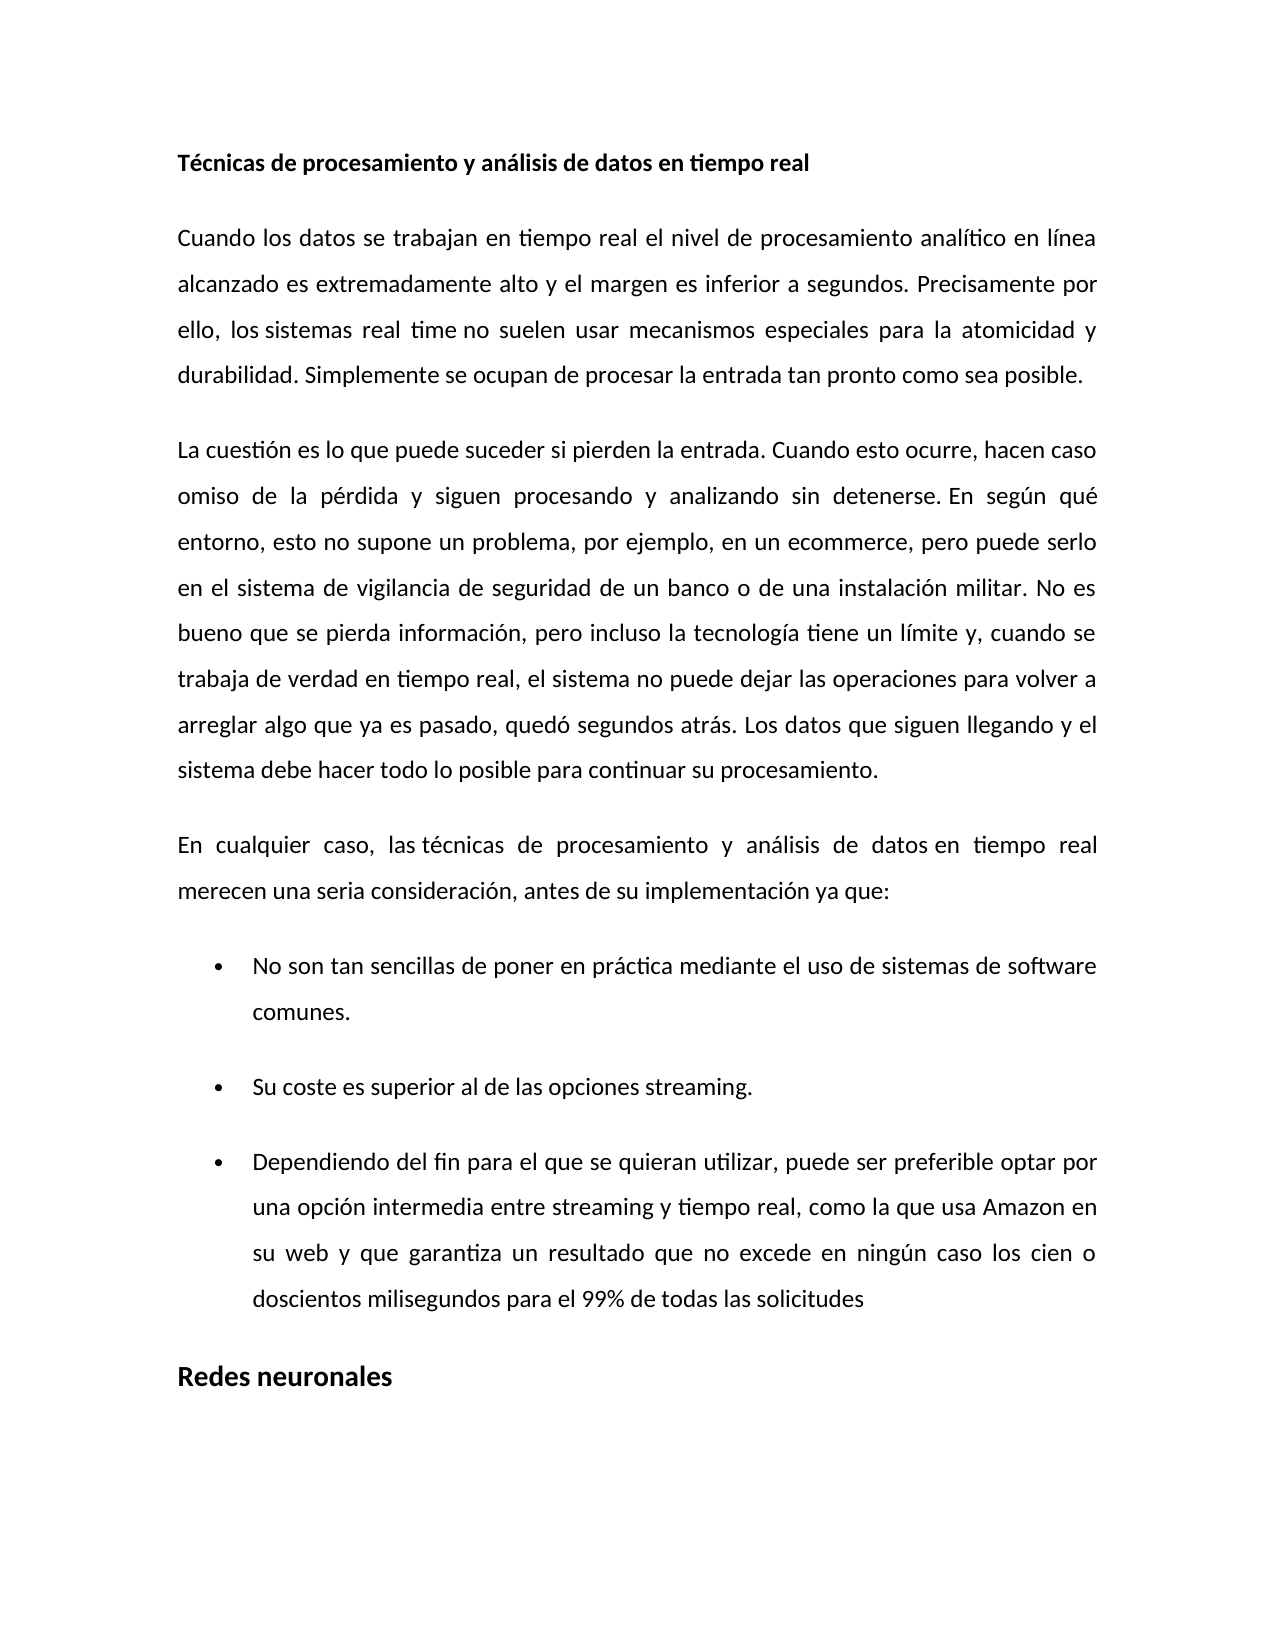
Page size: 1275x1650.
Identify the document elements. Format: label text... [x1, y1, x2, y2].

text Cuando los datos se trabajan en tiempo real el nivel de procesamiento analítico en línea alcanzado es extremadamente alto y el margen es inferior a segundos. Precisamente por ello, los sistemas real time no suelen usar mecanismos especiales para la atomicidad y durabilidad. Simplemente se ocupan de procesar la entrada tan pronto como sea posible. [177, 222, 1098, 390]
list Su coste es superior al de las opciones streaming. [215, 1071, 1098, 1101]
text La cuestión es lo que puede suceder si pierden la entrada. Cuando esto ocurre, hacen caso omiso de la pérdida y siguen procesando y analizando sin detenerse. En según qué entorno, esto no supone un problema, por ejemplo, en un ecommerce, pero puede serlo en el sistema de vigilancia de seguridad de un banco o de una instalación militar. No es bueno que se pierda información, pero incluso la tecnología tiene un límite y, cuando se trabaja de verdad en tiempo real, el sistema no puede dejar las operaciones para volver a arreglar algo que ya es pasado, quedó segundos atrás. Los datos que siguen llegando y el sistema debe hacer todo lo posible para continuar su procesamiento. [177, 434, 1098, 785]
list No son tan sencillas de poner en práctica mediante el uso de sistemas de software comunes. [215, 950, 1098, 1026]
text Técnicas de procesamiento y análisis de datos en tiempo real [177, 148, 1098, 178]
text En cualquier caso, las técnicas de procesamiento y análisis de datos en tiempo real merecen una seria consideración, antes de su implementación ya que: [177, 829, 1098, 906]
list Dependiendo del fin para el que se quieran utilizar, puede ser preferible optar por una opción intermedia entre streaming y tiempo real, como la que usa Amazon en su web y que garantiza un resultado que no excede en ningún caso los cien o doscientos milisegundos para el 99% de todas las solicitudes [215, 1146, 1098, 1313]
text Redes neuronales [177, 1358, 1098, 1393]
